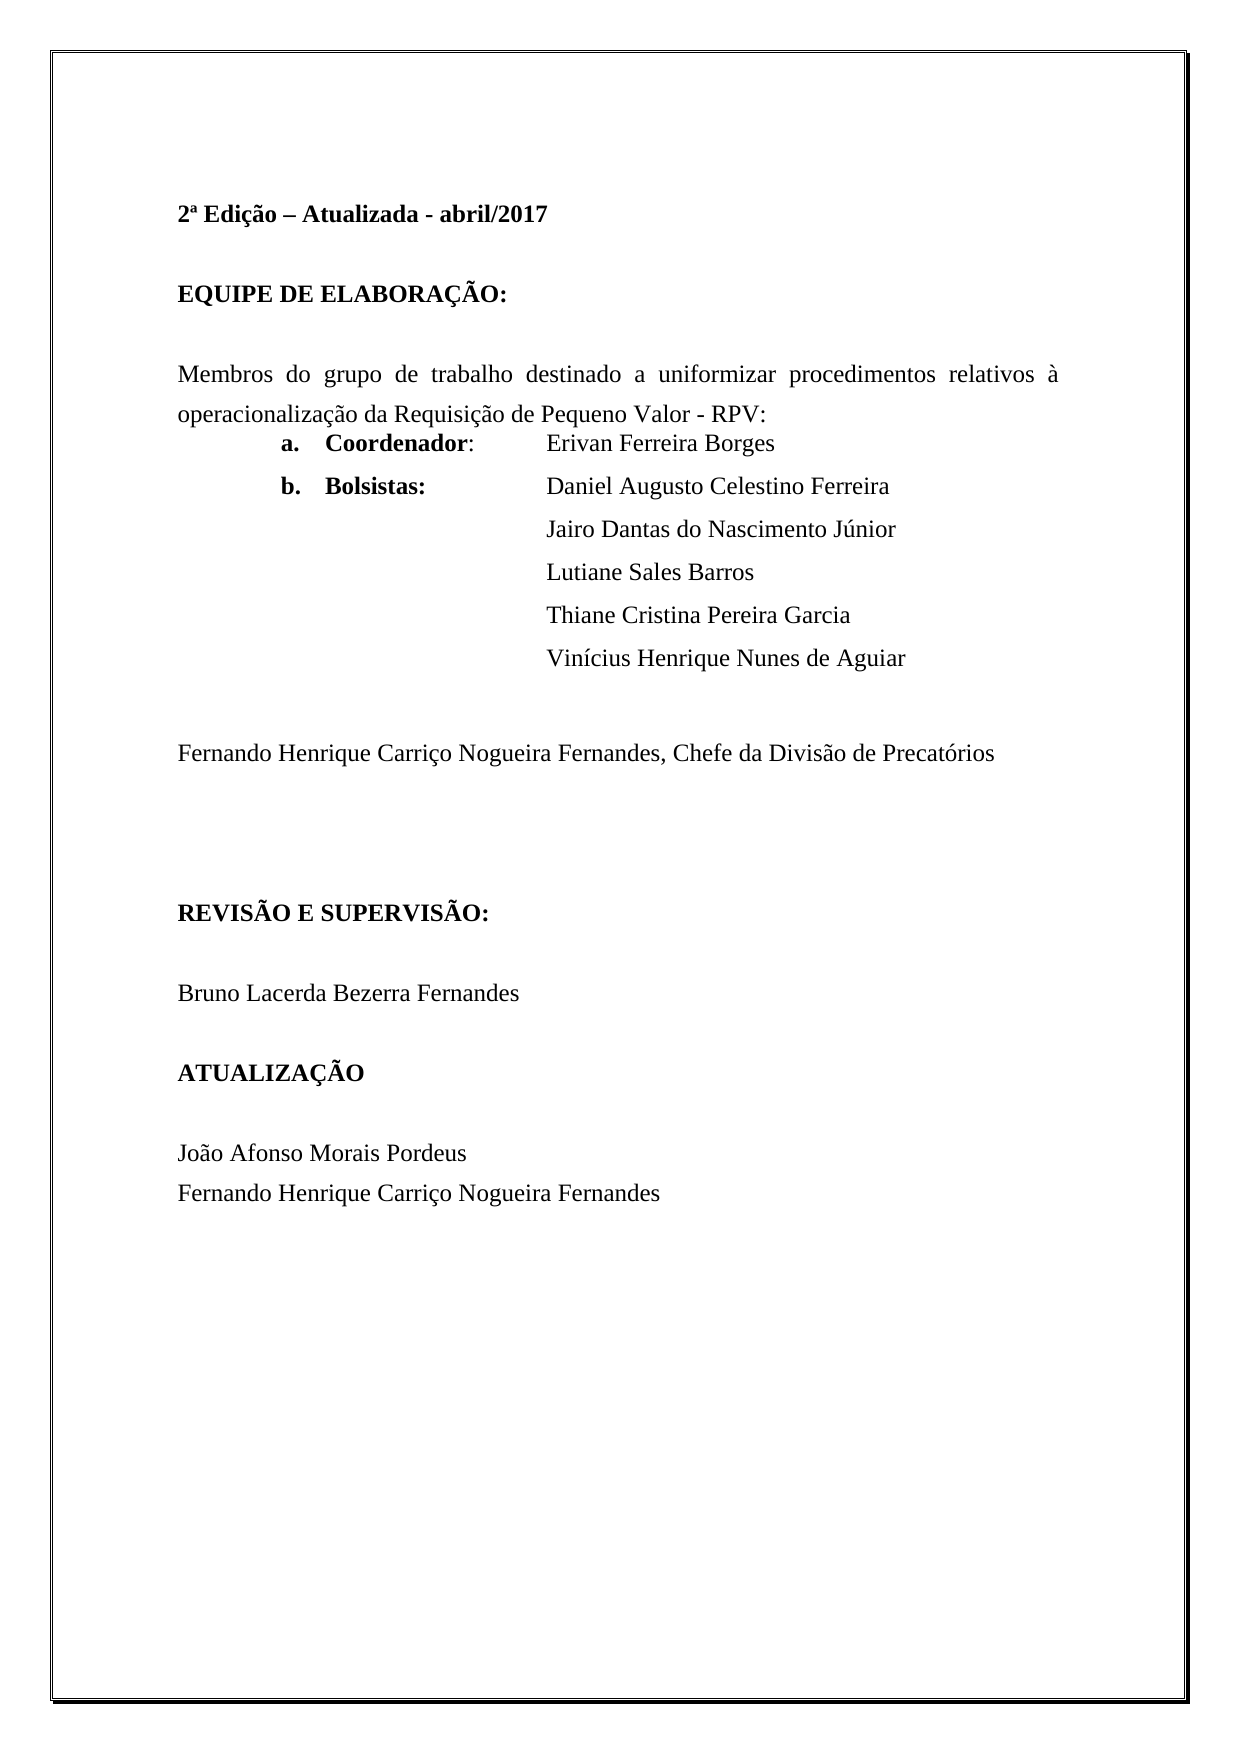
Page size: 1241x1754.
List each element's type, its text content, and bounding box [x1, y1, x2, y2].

text João Afonso Morais Pordeus [177, 1126, 1060, 1166]
list Coordenador: Erivan Ferreira Borges [251, 428, 1060, 456]
text Fernando Henrique Carriço Nogueira Fernandes [177, 1166, 1060, 1206]
text REVISÃO E SUPERVISÃO: [177, 886, 1060, 926]
text Jairo Dantas do Nascimento Júnior [546, 514, 1060, 543]
text Lutiane Sales Barros [533, 557, 1060, 586]
text Thiane Cristina Pereira Garcia [520, 600, 1060, 629]
text Bruno Lacerda Bezerra Fernandes [177, 966, 1060, 1006]
text EQUIPE DE ELABORAÇÃO: [177, 268, 1060, 308]
text Vinícius Henrique Nunes de Aguiar [507, 643, 1060, 672]
text Membros do grupo de trabalho destinado a uniformizar procedimentos relativos à operacionalização da Requisição de Pequeno Valor - RPV: [177, 348, 1060, 428]
list Bolsistas: Daniel Augusto Celestino Ferreira [251, 471, 1060, 499]
text 2ª Edição – Atualizada - abril/2017 [177, 188, 1060, 228]
text Fernando Henrique Carriço Nogueira Fernandes, Chefe da Divisão de Precatórios [177, 726, 1060, 766]
text ATUALIZAÇÃO [177, 1046, 1060, 1086]
